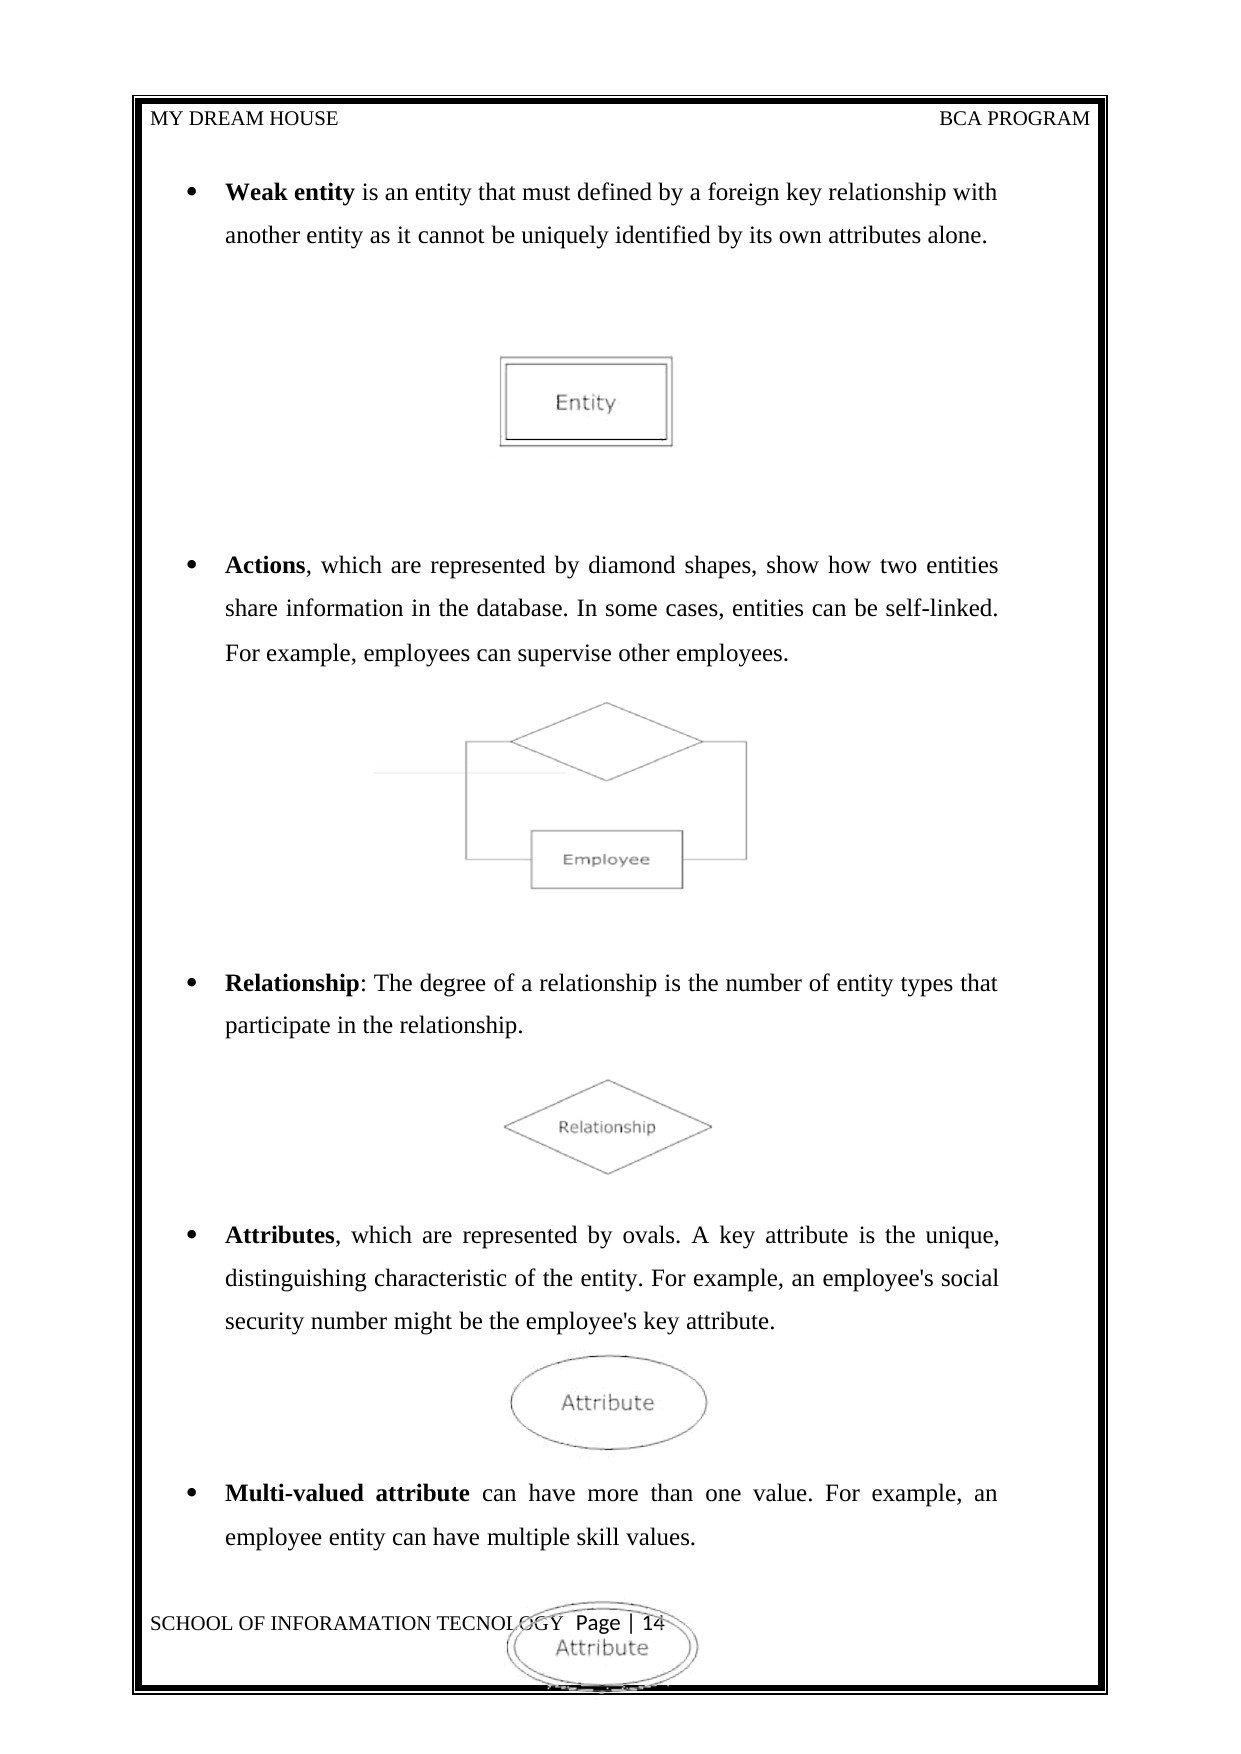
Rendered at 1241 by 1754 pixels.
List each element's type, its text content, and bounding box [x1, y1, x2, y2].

list Weak entity is an entity that must defined by a foreign key relationship with another entity as it cannot be uniquely identified by its own attributes alone. [187, 177, 998, 249]
picture [373, 695, 753, 893]
picture [506, 1350, 710, 1458]
picture [491, 355, 674, 457]
list Actions, which are represented by diamond shapes, show how two entities share information in the database. In some cases, entities can be self-linked. For example, employees can supervise other employees. [187, 550, 999, 668]
list Relationship: The degree of a relationship is the number of entity types that participate in the relationship. [187, 968, 998, 1039]
list Multi-valued attribute can have more than one value. For example, an employee entity can have multiple skill values. [187, 1478, 998, 1550]
picture [503, 1078, 713, 1175]
list Attributes, which are represented by ovals. A key attribute is the unique, distinguishing characteristic of the entity. For example, an employee's social security number might be the employee's key attribute. [187, 1220, 1000, 1335]
picture [504, 1598, 701, 1700]
